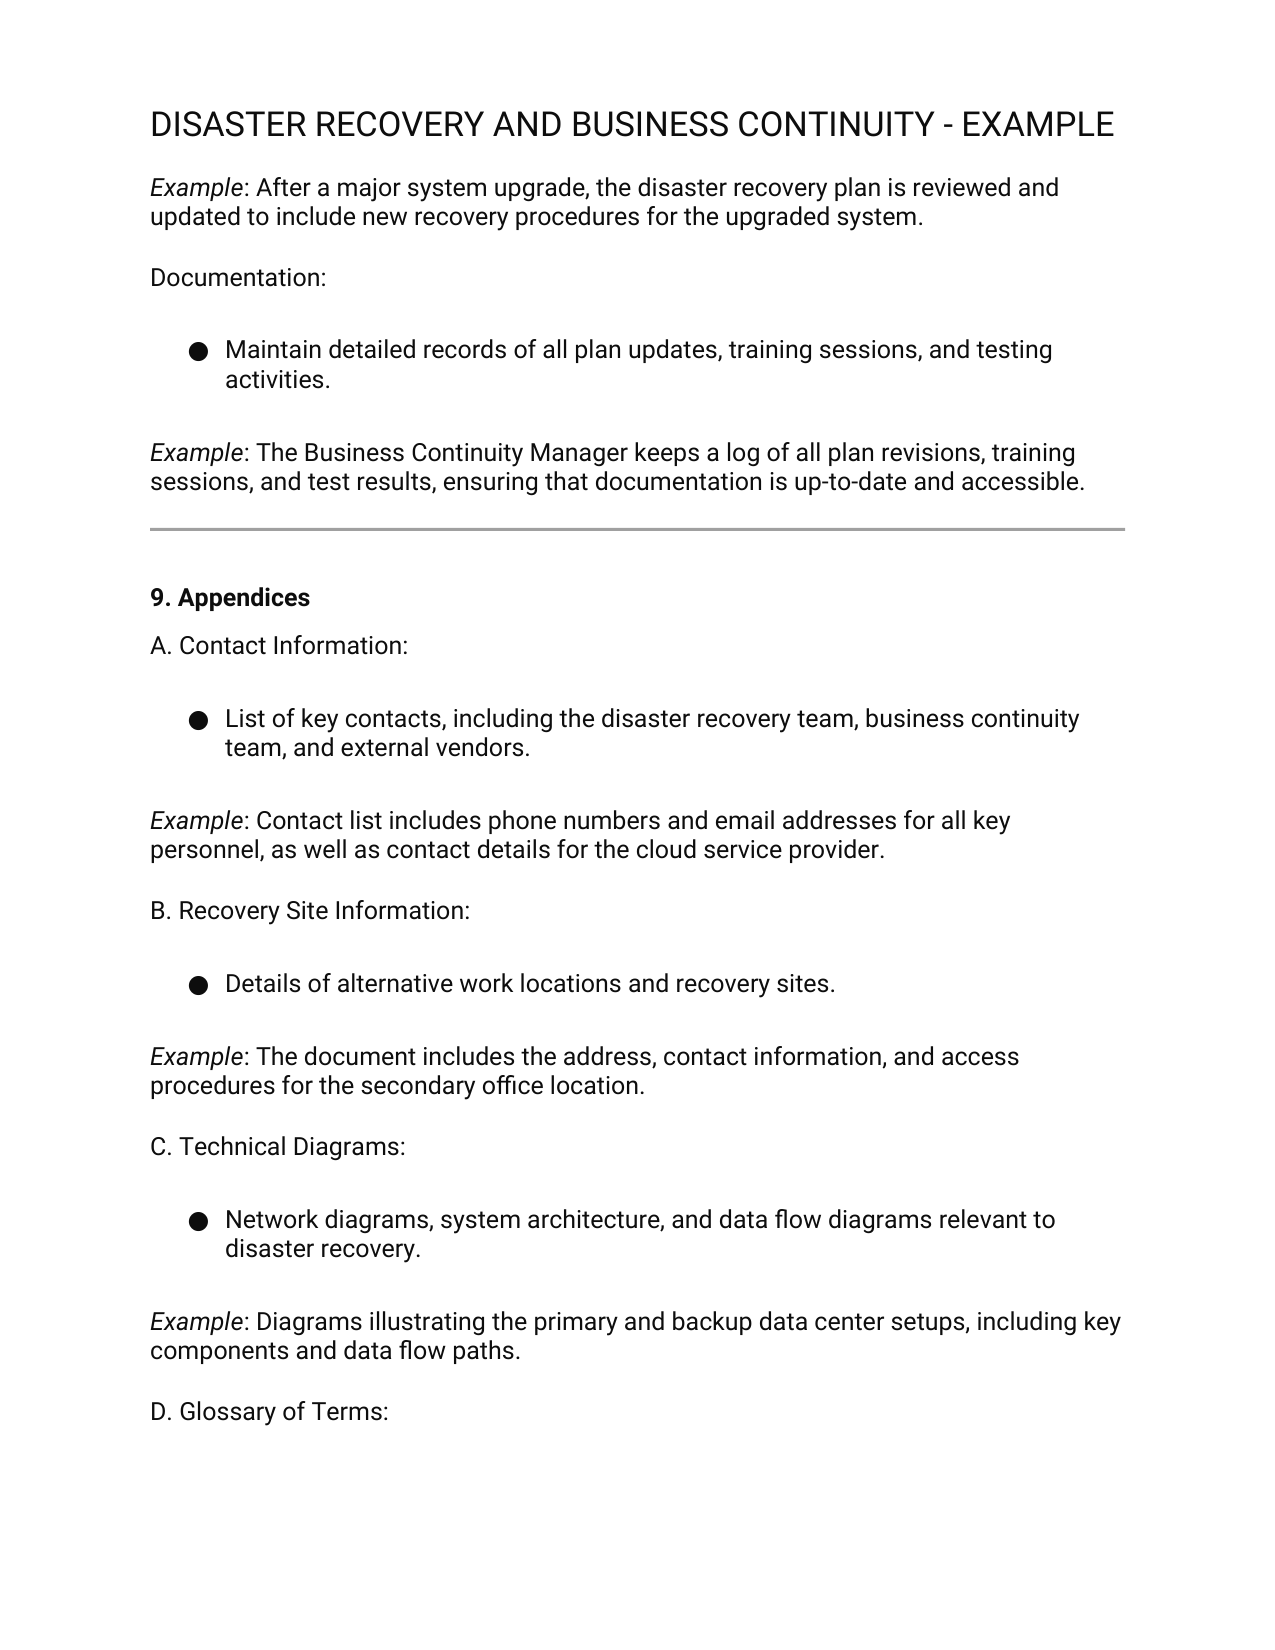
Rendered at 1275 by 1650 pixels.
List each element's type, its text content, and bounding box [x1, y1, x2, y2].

text Example: Contact list includes phone numbers and email addresses for all key personnel, as well as contact details for the cloud service provider. [150, 806, 1125, 865]
list List of key contacts, including the disaster recovery team, business continuity team, and external vendors. [187, 704, 1125, 763]
text Example: The Business Continuity Manager keeps a log of all plan revisions, training sessions, and test results, ensuring that documentation is up-to-date and accessible. [150, 438, 1125, 497]
subtitle 9. Appendices [150, 583, 1125, 612]
text Example: The document includes the address, contact information, and access procedures for the secondary office location. [150, 1042, 1125, 1101]
text D. Glossary of Terms: [150, 1397, 1125, 1426]
text Documentation: [150, 263, 1125, 292]
list Network diagrams, system architecture, and data flow diagrams relevant to disaster recovery. [187, 1205, 1125, 1263]
text B. Recovery Site Information: [150, 896, 1125, 925]
text Example: Diagrams illustrating the primary and backup data center setups, including key components and data flow paths. [150, 1307, 1125, 1366]
list Maintain detailed records of all plan updates, training sessions, and testing activities. [187, 336, 1125, 394]
text C. Technical Diagrams: [150, 1132, 1125, 1161]
text Example: After a major system upgrade, the disaster recovery plan is reviewed and updated to include new recovery procedures for the upgraded system. [150, 173, 1125, 231]
list Details of alternative work locations and recovery sites. [187, 969, 1125, 998]
text A. Contact Information: [150, 631, 1125, 660]
